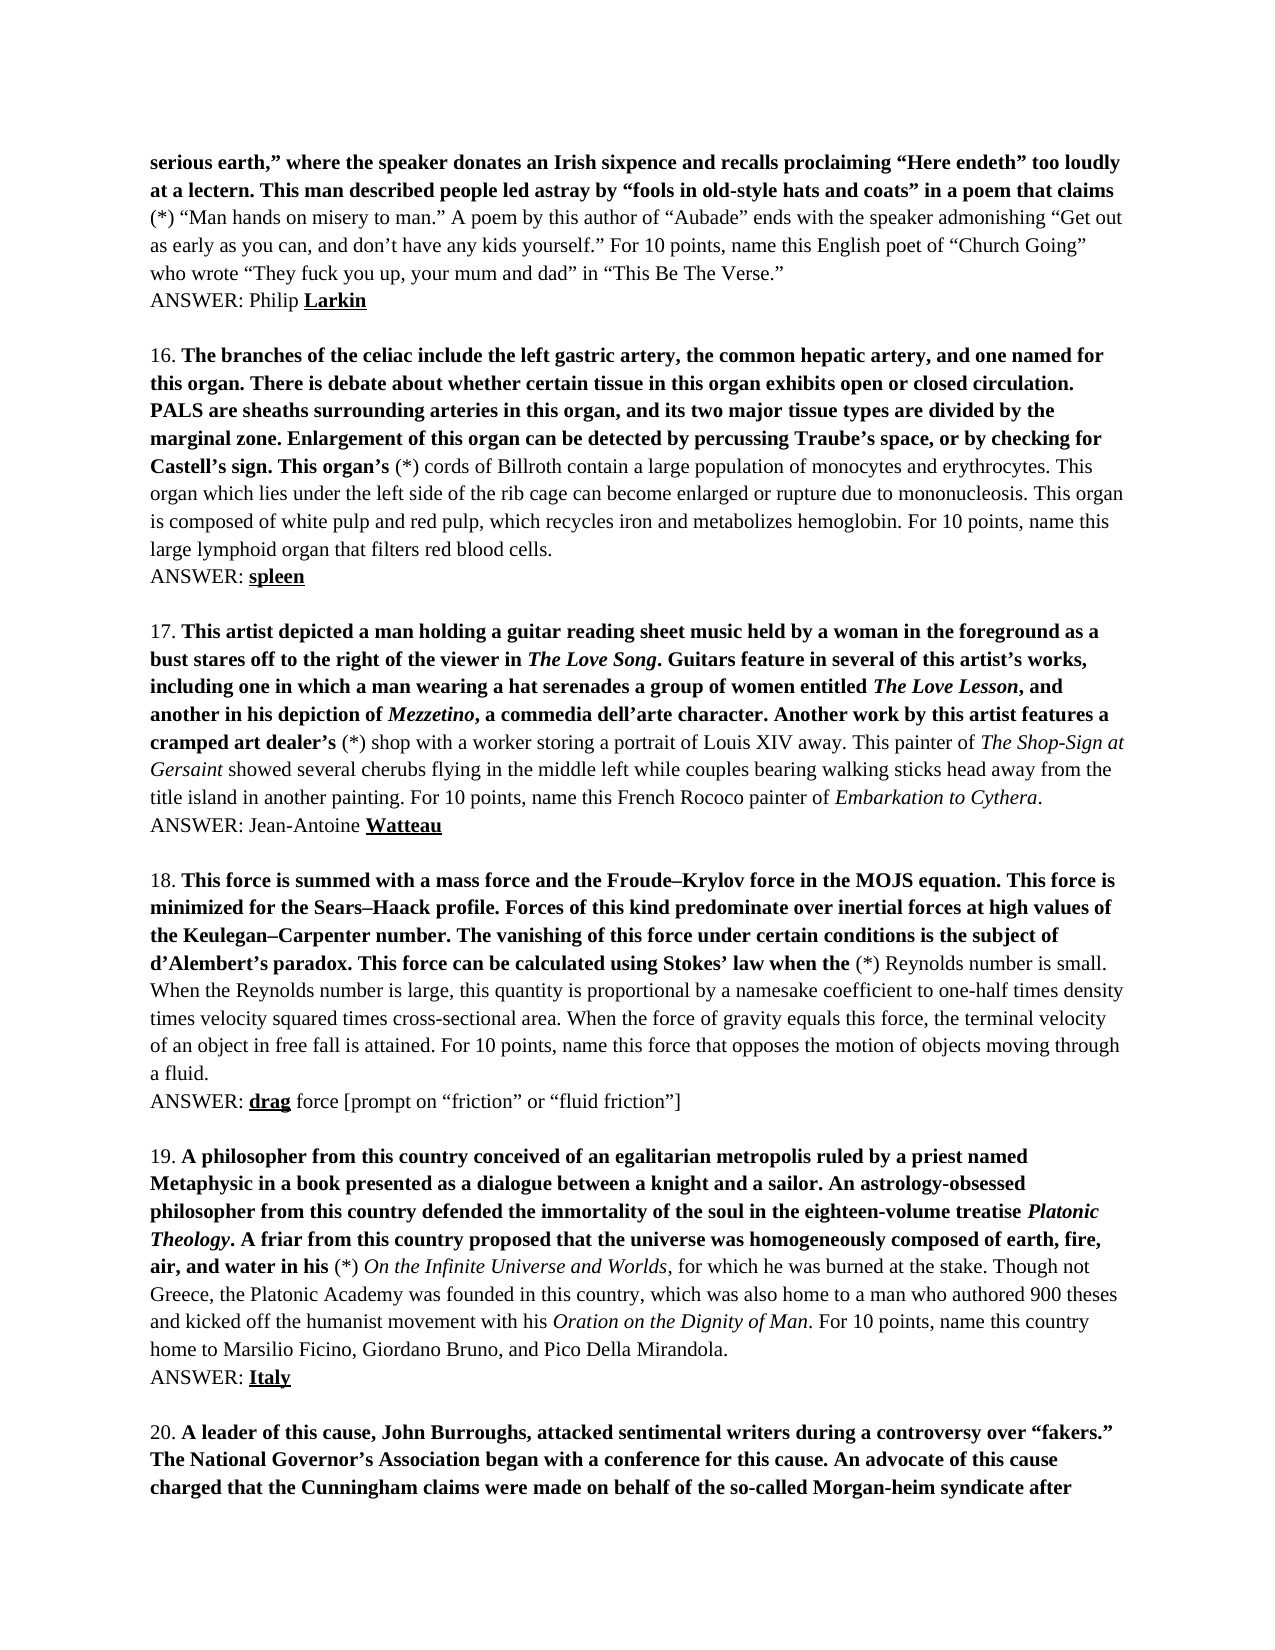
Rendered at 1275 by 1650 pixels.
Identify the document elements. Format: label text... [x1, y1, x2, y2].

text 17. This artist depicted a man holding a guitar reading sheet music held by a woman in the foreground as a bust stares off to the right of the viewer in The Love Song. Guitars feature in several of this artist’s works, including one in which a man wearing a hat serenades a group of women entitled The Love Lesson, and another in his depiction of Mezzetino, a commedia dell’arte character. Another work by this artist features a cramped art dealer’s (*) shop with a worker storing a portrait of Louis XIV away. This painter of The Shop-Sign at Gersaint showed several cherubs flying in the middle left while couples bearing walking sticks head away from the title island in another painting. For 10 points, name this French Rococo painter of Embarkation to Cythera. [150, 619, 1125, 809]
text ANSWER: Italy [150, 1364, 1125, 1389]
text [150, 150, 1125, 284]
text ANSWER: spleen [150, 564, 1125, 588]
text 18. This force is summed with a mass force and the Froude–Krylov force in the MOJS equation. This force is minimized for the Sears–Haack profile. Forces of this kind predominate over inertial forces at high values of the Keulegan–Carpenter number. The vanishing of this force under certain conditions is the subject of d’Alembert’s paradox. This force can be calculated using Stokes’ law when the (*) Reynolds number is small. When the Reynolds number is large, this quantity is proportional by a namesake coefficient to one-half times density times velocity squared times cross-sectional area. When the force of gravity equals this force, the terminal velocity of an object in free fall is attained. For 10 points, name this force that opposes the motion of objects moving through a fluid. [150, 868, 1125, 1085]
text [150, 1420, 1125, 1499]
text ANSWER: Jean-Antoine Watteau [150, 812, 1125, 837]
text ANSWER: Philip Larkin [150, 288, 1125, 312]
text 16. The branches of the celiac include the left gastric artery, the common hepatic artery, and one named for this organ. There is debate about whether certain tissue in this organ exhibits open or closed circulation. PALS are sheaths surrounding arteries in this organ, and its two major tissue types are divided by the marginal zone. Enlargement of this organ can be detected by percussing Traube’s space, or by checking for Castell’s sign. This organ’s (*) cords of Billroth contain a large population of monocytes and erythrocytes. This organ which lies under the left side of the rib cage can become enlarged or rupture due to mononucleosis. This organ is composed of white pulp and red pulp, which recycles iron and metabolizes hemoglobin. For 10 points, name this large lymphoid organ that filters red blood cells. [150, 343, 1125, 561]
text 19. A philosopher from this country conceived of an egalitarian metropolis ruled by a priest named Metaphysic in a book presented as a dialogue between a knight and a sailor. An astrology-obsessed philosopher from this country defended the immortality of the soul in the eighteen-volume treatise Platonic Theology. A friar from this country proposed that the universe was homogeneously composed of earth, fire, air, and water in his (*) On the Infinite Universe and Worlds, for which he was burned at the stake. Though not Greece, the Platonic Academy was founded in this country, which was also home to a man who authored 900 theses and kicked off the humanist movement with his Oration on the Dignity of Man. For 10 points, name this country home to Marsilio Ficino, Giordano Bruno, and Pico Della Mirandola. [150, 1144, 1125, 1361]
text ANSWER: drag force [prompt on “friction” or “fluid friction”] [150, 1088, 1125, 1113]
